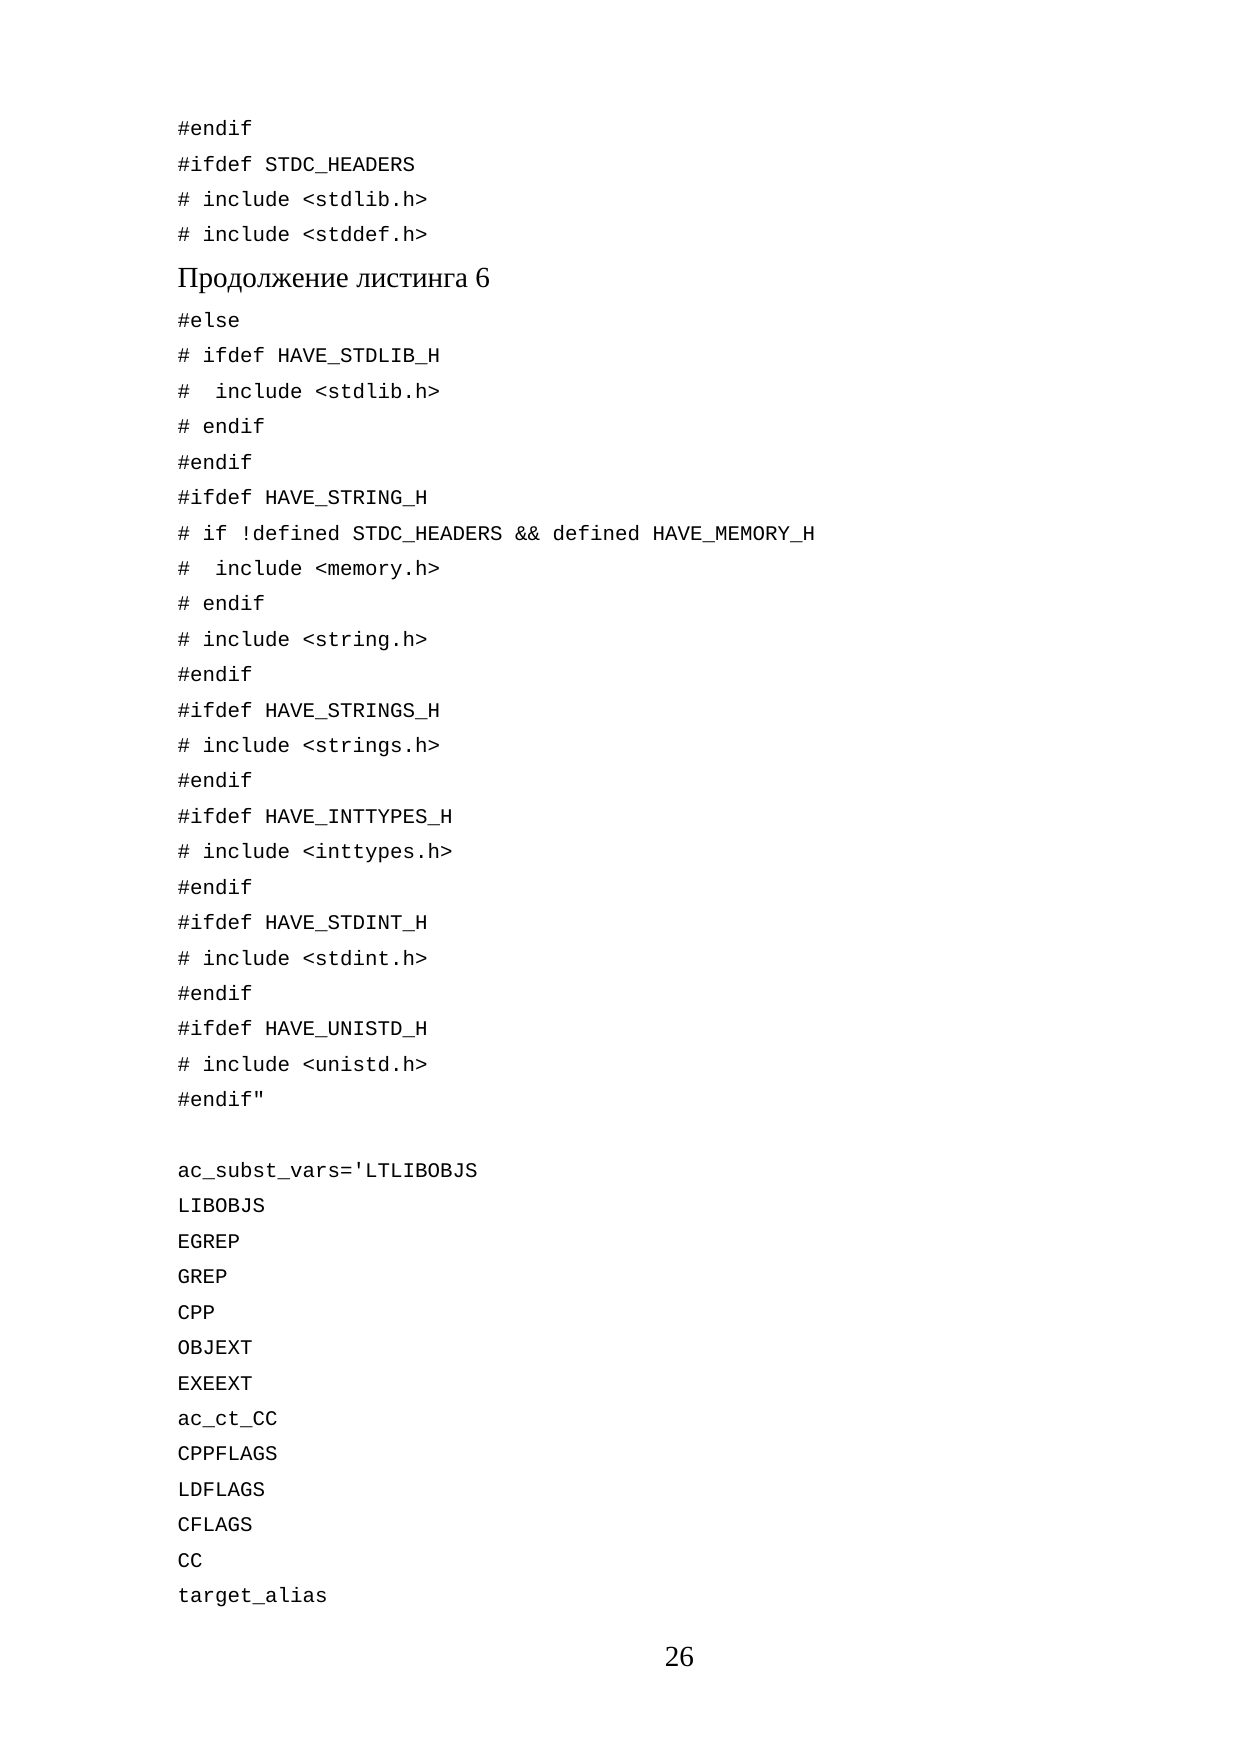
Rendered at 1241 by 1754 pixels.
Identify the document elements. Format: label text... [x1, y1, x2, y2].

text # if !defined STDC_HEADERS && defined HAVE_MEMORY_H [177, 523, 1181, 546]
text CC [177, 1550, 1181, 1573]
text #endif [177, 118, 1181, 142]
text #ifdef STDC_HEADERS [177, 153, 1181, 177]
text # endif [177, 416, 1181, 440]
text #ifdef HAVE_STDINT_H [177, 912, 1181, 936]
text # include <inttypes.h> [177, 841, 1181, 865]
text # include <strings.h> [177, 735, 1181, 759]
text #endif [177, 771, 1181, 794]
text CPP [177, 1302, 1181, 1325]
text LIBOBJS [177, 1196, 1181, 1219]
text OBJEXT [177, 1337, 1181, 1361]
text target_alias [177, 1585, 1181, 1609]
text # endif [177, 593, 1181, 617]
text CPPFLAGS [177, 1443, 1181, 1467]
text LDFLAGS [177, 1479, 1181, 1502]
text Продолжение листинга 6 [177, 260, 1181, 293]
text EXEEXT [177, 1373, 1181, 1396]
text #ifdef HAVE_INTTYPES_H [177, 806, 1181, 829]
text #ifdef HAVE_UNISTD_H [177, 1018, 1181, 1042]
text # include <string.h> [177, 629, 1181, 652]
text #endif [177, 877, 1181, 900]
text #ifdef HAVE_STRING_H [177, 487, 1181, 511]
text # include <memory.h> [177, 558, 1181, 582]
text CFLAGS [177, 1514, 1181, 1538]
text ac_ct_CC [177, 1408, 1181, 1432]
text # include <unistd.h> [177, 1054, 1181, 1077]
text # include <stddef.h> [177, 224, 1181, 248]
text ac_subst_vars='LTLIBOBJS [177, 1160, 1181, 1184]
text # include <stdint.h> [177, 948, 1181, 971]
text EGREP [177, 1231, 1181, 1254]
text #endif [177, 983, 1181, 1007]
text # include <stdlib.h> [177, 381, 1181, 404]
text GREP [177, 1266, 1181, 1290]
text # include <stdlib.h> [177, 189, 1181, 213]
text #endif [177, 664, 1181, 688]
text #endif" [177, 1089, 1181, 1113]
text #endif [177, 452, 1181, 475]
text #ifdef HAVE_STRINGS_H [177, 700, 1181, 723]
text #else [177, 310, 1181, 334]
text # ifdef HAVE_STDLIB_H [177, 346, 1181, 369]
